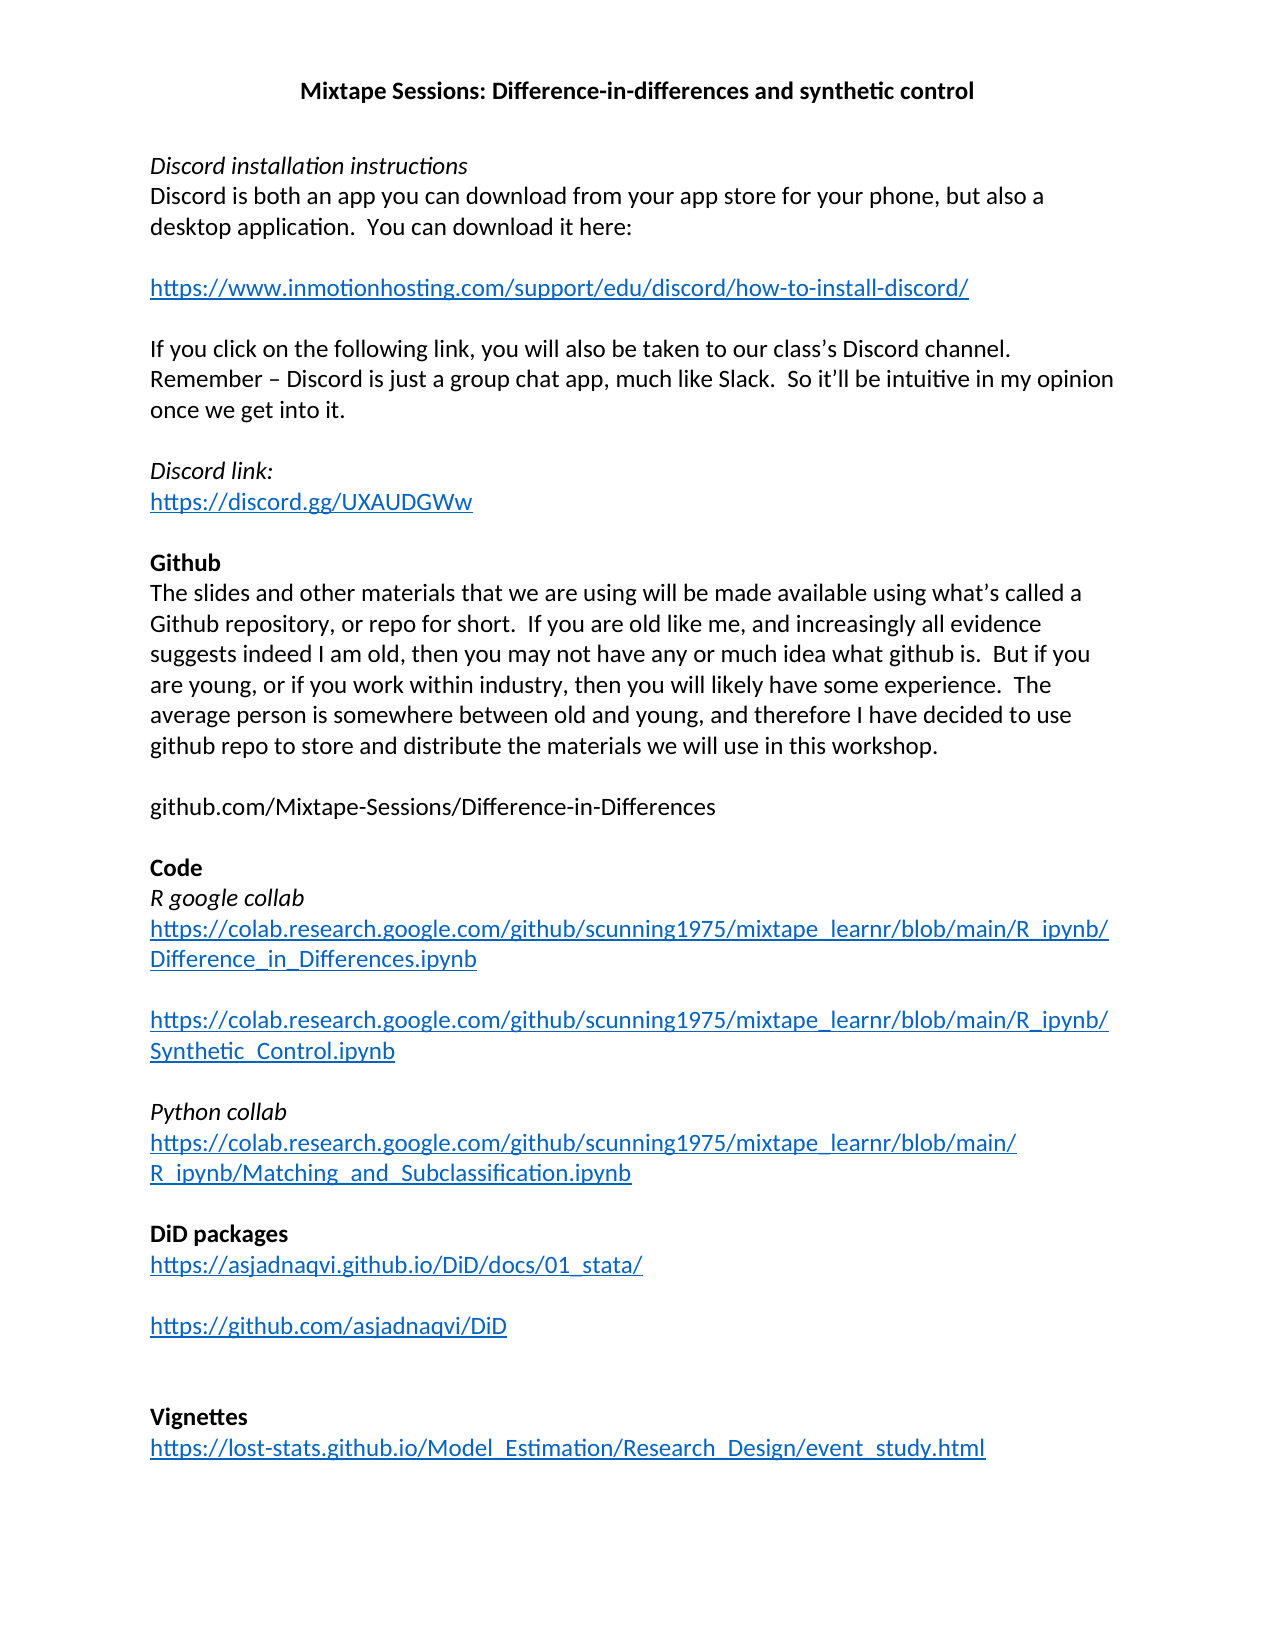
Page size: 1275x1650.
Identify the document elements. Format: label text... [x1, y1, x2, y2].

text github.com/Mixtape-Sessions/Difference-in-Differences [150, 791, 1125, 821]
text https://www.inmotionhosting.com/support/edu/discord/how-to-install-discord/ [150, 272, 1125, 303]
text Discord link: [150, 455, 1125, 486]
text R google collab [150, 882, 1125, 913]
text https://asjadnaqvi.github.io/DiD/docs/01_stata/ [150, 1249, 1125, 1279]
text https://colab.research.google.com/github/scunning1975/mixtape_learnr/blob/main/R_ipynb/Matching_and_Subclassification.ipynb [150, 1127, 1125, 1188]
text https://discord.gg/UXAUDGWw [150, 486, 1125, 516]
text Github [150, 547, 1125, 577]
text DiD packages [150, 1218, 1125, 1249]
text https://lost-stats.github.io/Model_Estimation/Research_Design/event_study.html [150, 1432, 1125, 1462]
text https://colab.research.google.com/github/scunning1975/mixtape_learnr/blob/main/R_ipynb/Synthetic_Control.ipynb [150, 1004, 1125, 1066]
text The slides and other materials that we are using will be made available using what’s called a Github repository, or repo for short. If you are old like me, and increasingly all evidence suggests indeed I am old, then you may not have any or much idea what github is. But if you are young, or if you work within industry, then you will likely have some experience. The average person is somewhere between old and young, and therefore I have decided to use github repo to store and distribute the materials we will use in this workshop. [150, 577, 1125, 760]
text Python collab [150, 1096, 1125, 1127]
text Code [150, 852, 1125, 882]
text https://github.com/asjadnaqvi/DiD [150, 1310, 1125, 1340]
text If you click on the following link, you will also be taken to our class’s Discord channel. Remember – Discord is just a group chat app, much like Slack. So it’ll be intuitive in my opinion once we get into it. [150, 333, 1125, 425]
text Vignettes [150, 1401, 1125, 1432]
text https://colab.research.google.com/github/scunning1975/mixtape_learnr/blob/main/R_ipynb/Difference_in_Differences.ipynb [150, 913, 1125, 974]
text Discord installation instructions [150, 150, 1125, 181]
text Discord is both an app you can download from your app store for your phone, but also a desktop application. You can download it here: [150, 181, 1125, 242]
